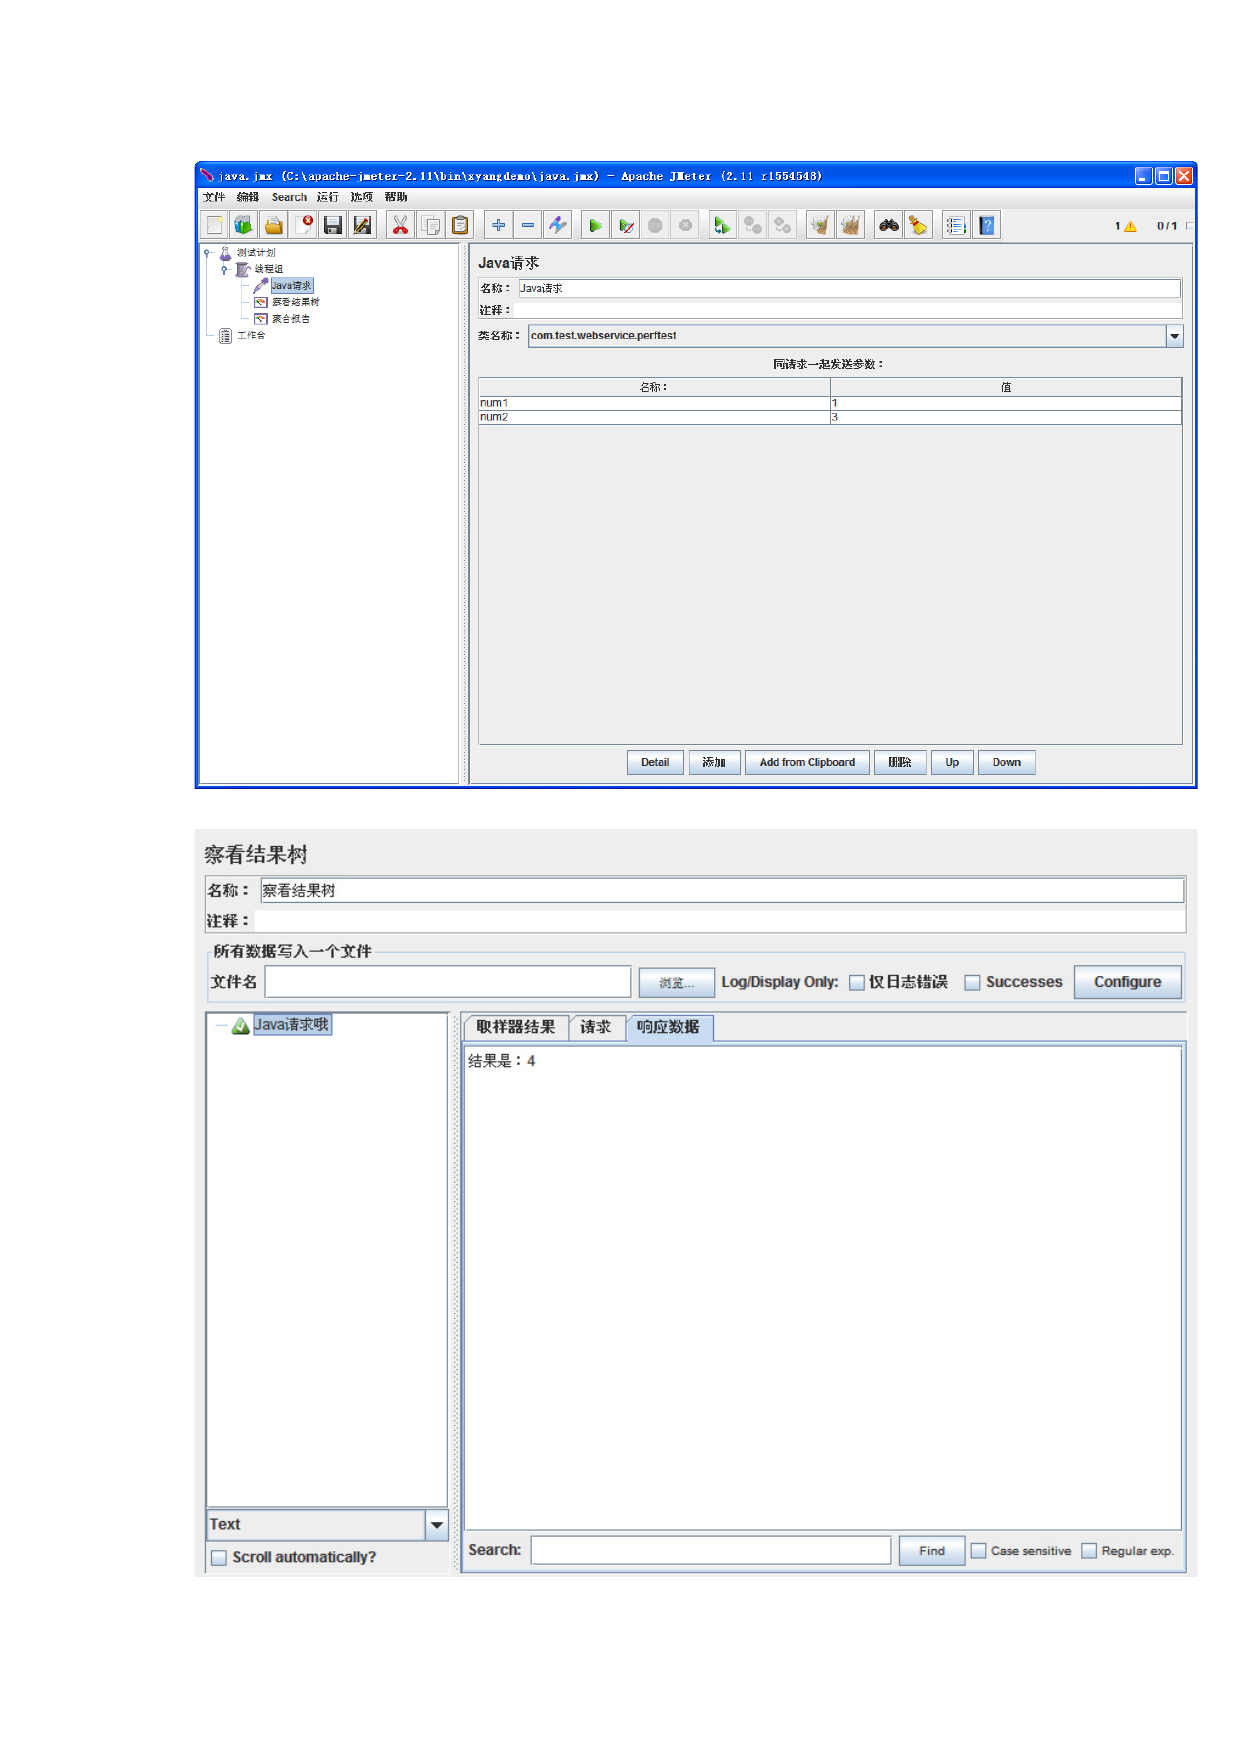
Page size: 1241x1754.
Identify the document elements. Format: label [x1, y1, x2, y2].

picture [194, 161, 1198, 789]
picture [194, 829, 1198, 1577]
